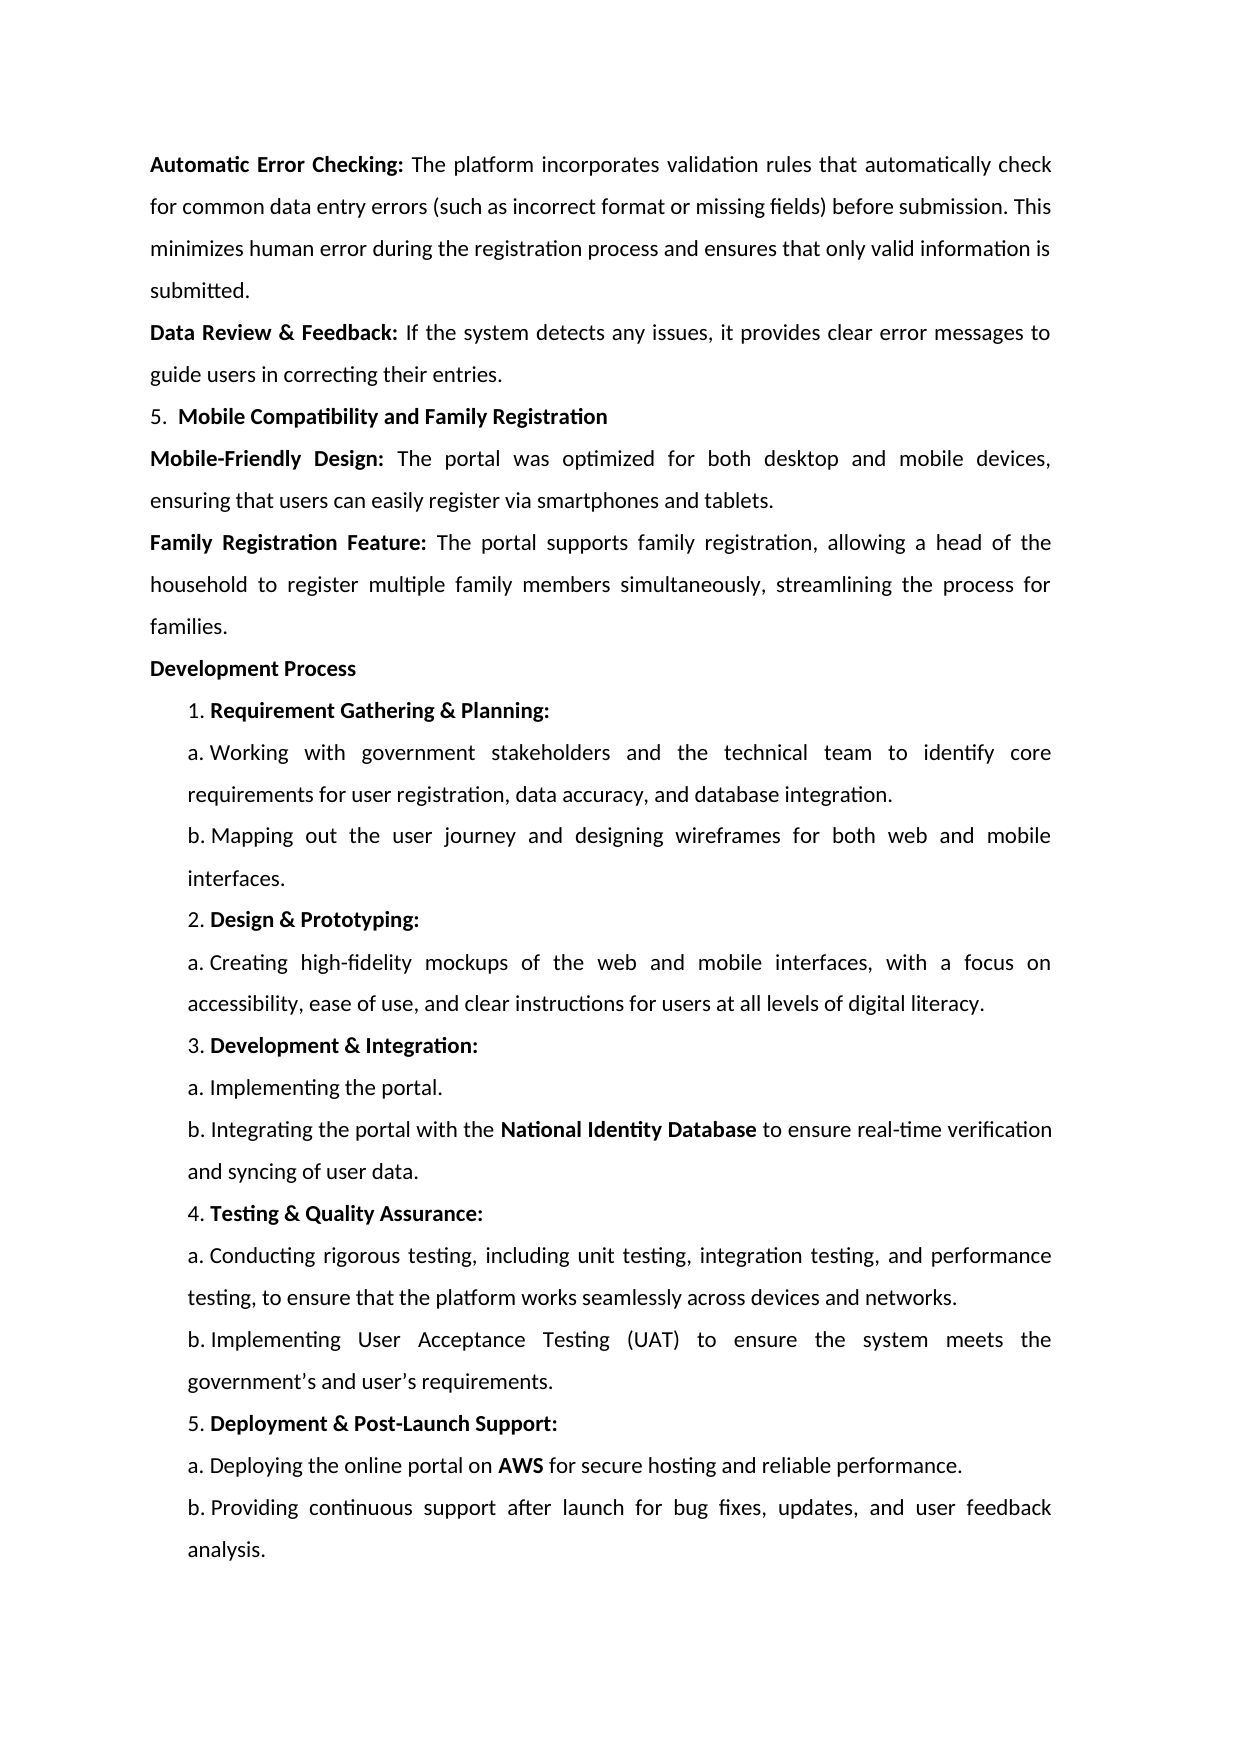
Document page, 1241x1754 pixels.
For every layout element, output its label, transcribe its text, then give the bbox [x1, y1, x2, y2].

list Creating high-fidelity mockups of the web and mobile interfaces, with a focus on accessibility, ease of use, and clear instructions for users at all levels of digital literacy. [187, 948, 1053, 1018]
list Conducting rigorous testing, including unit testing, integration testing, and performance testing, to ensure that the platform works seamlessly across devices and networks. [187, 1241, 1053, 1311]
list 5. Mobile Compatibility and Family Registration [150, 402, 1053, 430]
list Implementing User Acceptance Testing (UAT) to ensure the system meets the government’s and user’s requirements. [187, 1325, 1053, 1395]
list Family Registration Feature: The portal supports family registration, allowing a head of the household to register multiple family members simultaneously, streamlining the process for families. [150, 528, 1053, 640]
list Mapping out the user journey and designing wireframes for both web and mobile interfaces. [187, 822, 1053, 892]
list Requirement Gathering & Planning: [187, 696, 1053, 724]
list Development & Integration: [187, 1032, 1053, 1059]
list Automatic Error Checking: The platform incorporates validation rules that automatically check for common data entry errors (such as incorrect format or missing fields) before submission. This minimizes human error during the registration process and ensures that only valid information is submitted. [150, 150, 1053, 304]
list Working with government stakeholders and the technical team to identify core requirements for user registration, data accuracy, and database integration. [187, 738, 1053, 808]
list Mobile-Friendly Design: The portal was optimized for both desktop and mobile devices, ensuring that users can easily register via smartphones and tablets. [150, 444, 1053, 514]
list Deployment & Post-Launch Support: [187, 1409, 1053, 1437]
list Integrating the portal with the National Identity Database to ensure real-time verification and syncing of user data. [187, 1116, 1053, 1186]
list Deploying the online portal on AWS for secure hosting and reliable performance. [187, 1451, 1053, 1479]
list Data Review & Feedback: If the system detects any issues, it provides clear error messages to guide users in correcting their entries. [150, 318, 1053, 388]
list Providing continuous support after launch for bug fixes, updates, and user feedback analysis. [187, 1493, 1053, 1563]
list Design & Prototyping: [187, 906, 1053, 934]
list Development Process [150, 654, 1053, 682]
list Implementing the portal. [187, 1073, 1053, 1102]
list Testing & Quality Assurance: [187, 1199, 1053, 1227]
